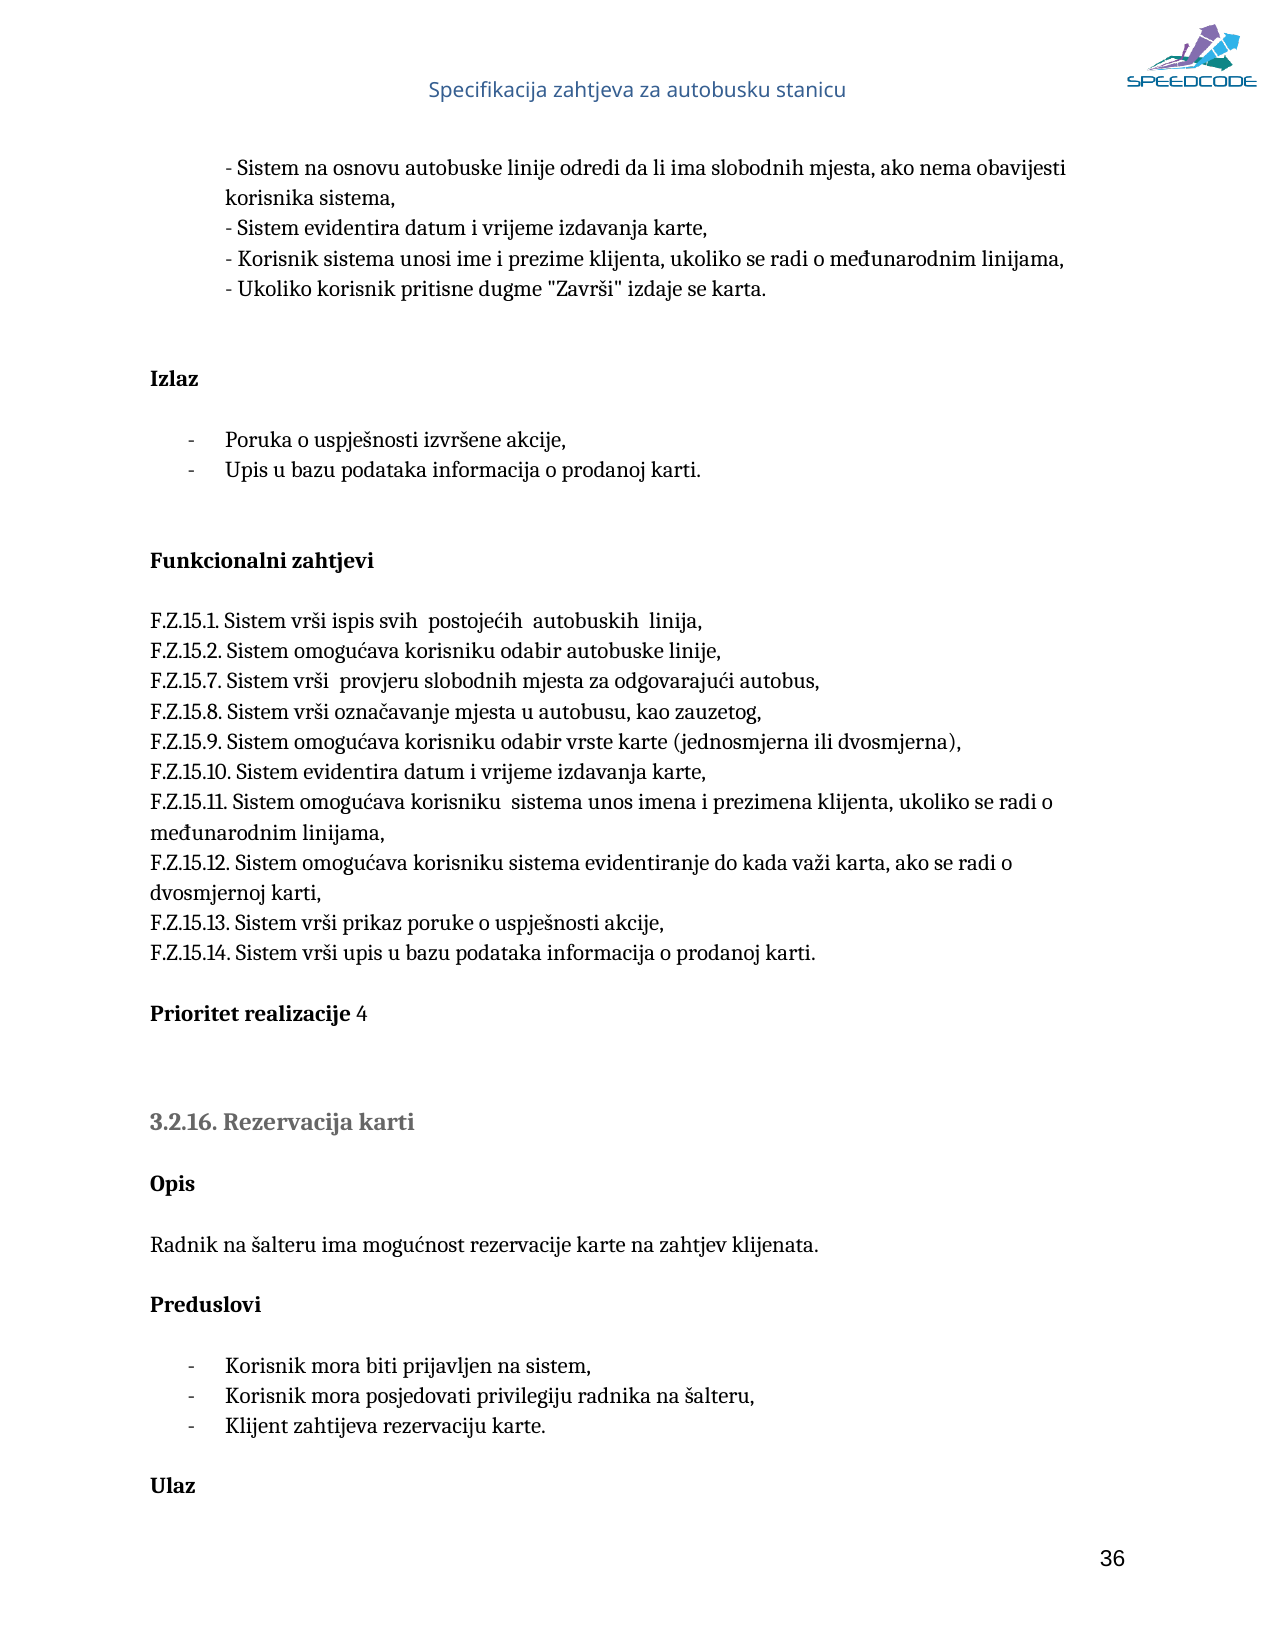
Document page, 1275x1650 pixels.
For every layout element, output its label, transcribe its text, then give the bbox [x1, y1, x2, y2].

text F.Z.15.14. Sistem vrši upis u bazu podataka informacija o prodanoj karti. [150, 940, 1125, 967]
list Klijent zahtijeva rezervaciju karte. [187, 1413, 1125, 1439]
list Korisnik mora posjedovati privilegiju radnika na šalteru, [187, 1383, 1125, 1409]
text F.Z.15.7. Sistem vrši provjeru slobodnih mjesta za odgovarajući autobus, [150, 668, 1125, 695]
subtitle 3.2.16. Rezervacija karti [150, 1108, 1125, 1137]
text F.Z.15.9. Sistem omogućava korisniku odabir vrste karte (jednosmjerna ili dvosmjerna), [150, 729, 1125, 755]
picture [1123, 18, 1263, 93]
text F.Z.15.10. Sistem evidentira datum i vrijeme izdavanja karte, [150, 759, 1125, 785]
text Preduslovi [150, 1292, 1125, 1318]
text F.Z.15.2. Sistem omogućava korisniku odabir autobuske linije, [150, 638, 1125, 664]
text - Ukoliko korisnik pritisne dugme "Završi" izdaje se karta. [150, 276, 1125, 302]
text Radnik na šalteru ima mogućnost rezervacije karte na zahtjev klijenata. [150, 1232, 1125, 1258]
list Upis u bazu podataka informacija o prodanoj karti. [187, 457, 1125, 483]
text - Sistem evidentira datum i vrijeme izdavanja karte, [150, 215, 1125, 242]
text F.Z.15.12. Sistem omogućava korisniku sistema evidentiranje do kada važi karta, ako se radi o dvosmjernoj karti, [150, 849, 1125, 906]
text Ulaz [150, 1473, 1125, 1499]
text F.Z.15.11. Sistem omogućava korisniku sistema unos imena i prezimena klijenta, ukoliko se radi o međunarodnim linijama, [150, 789, 1125, 846]
text - Korisnik sistema unosi ime i prezime klijenta, ukoliko se radi o međunarodnim linijama, [150, 245, 1125, 272]
text Funkcionalni zahtjevi [150, 547, 1125, 574]
text F.Z.15.1. Sistem vrši ispis svih postojećih autobuskih linija, [150, 608, 1125, 634]
text F.Z.15.8. Sistem vrši označavanje mjesta u autobusu, kao zauzetog, [150, 698, 1125, 725]
text Opis [150, 1171, 1125, 1197]
list Korisnik mora biti prijavljen na sistem, [187, 1352, 1125, 1379]
text - Sistem na osnovu autobuske linije odredi da li ima slobodnih mjesta, ako nema obavijesti korisnika sistema, [150, 155, 1125, 211]
text Prioritet realizacije 4 [150, 1001, 1125, 1027]
text Izlaz [150, 366, 1125, 393]
text F.Z.15.13. Sistem vrši prikaz poruke o uspješnosti akcije, [150, 910, 1125, 936]
list Poruka o uspješnosti izvršene akcije, [187, 427, 1125, 453]
